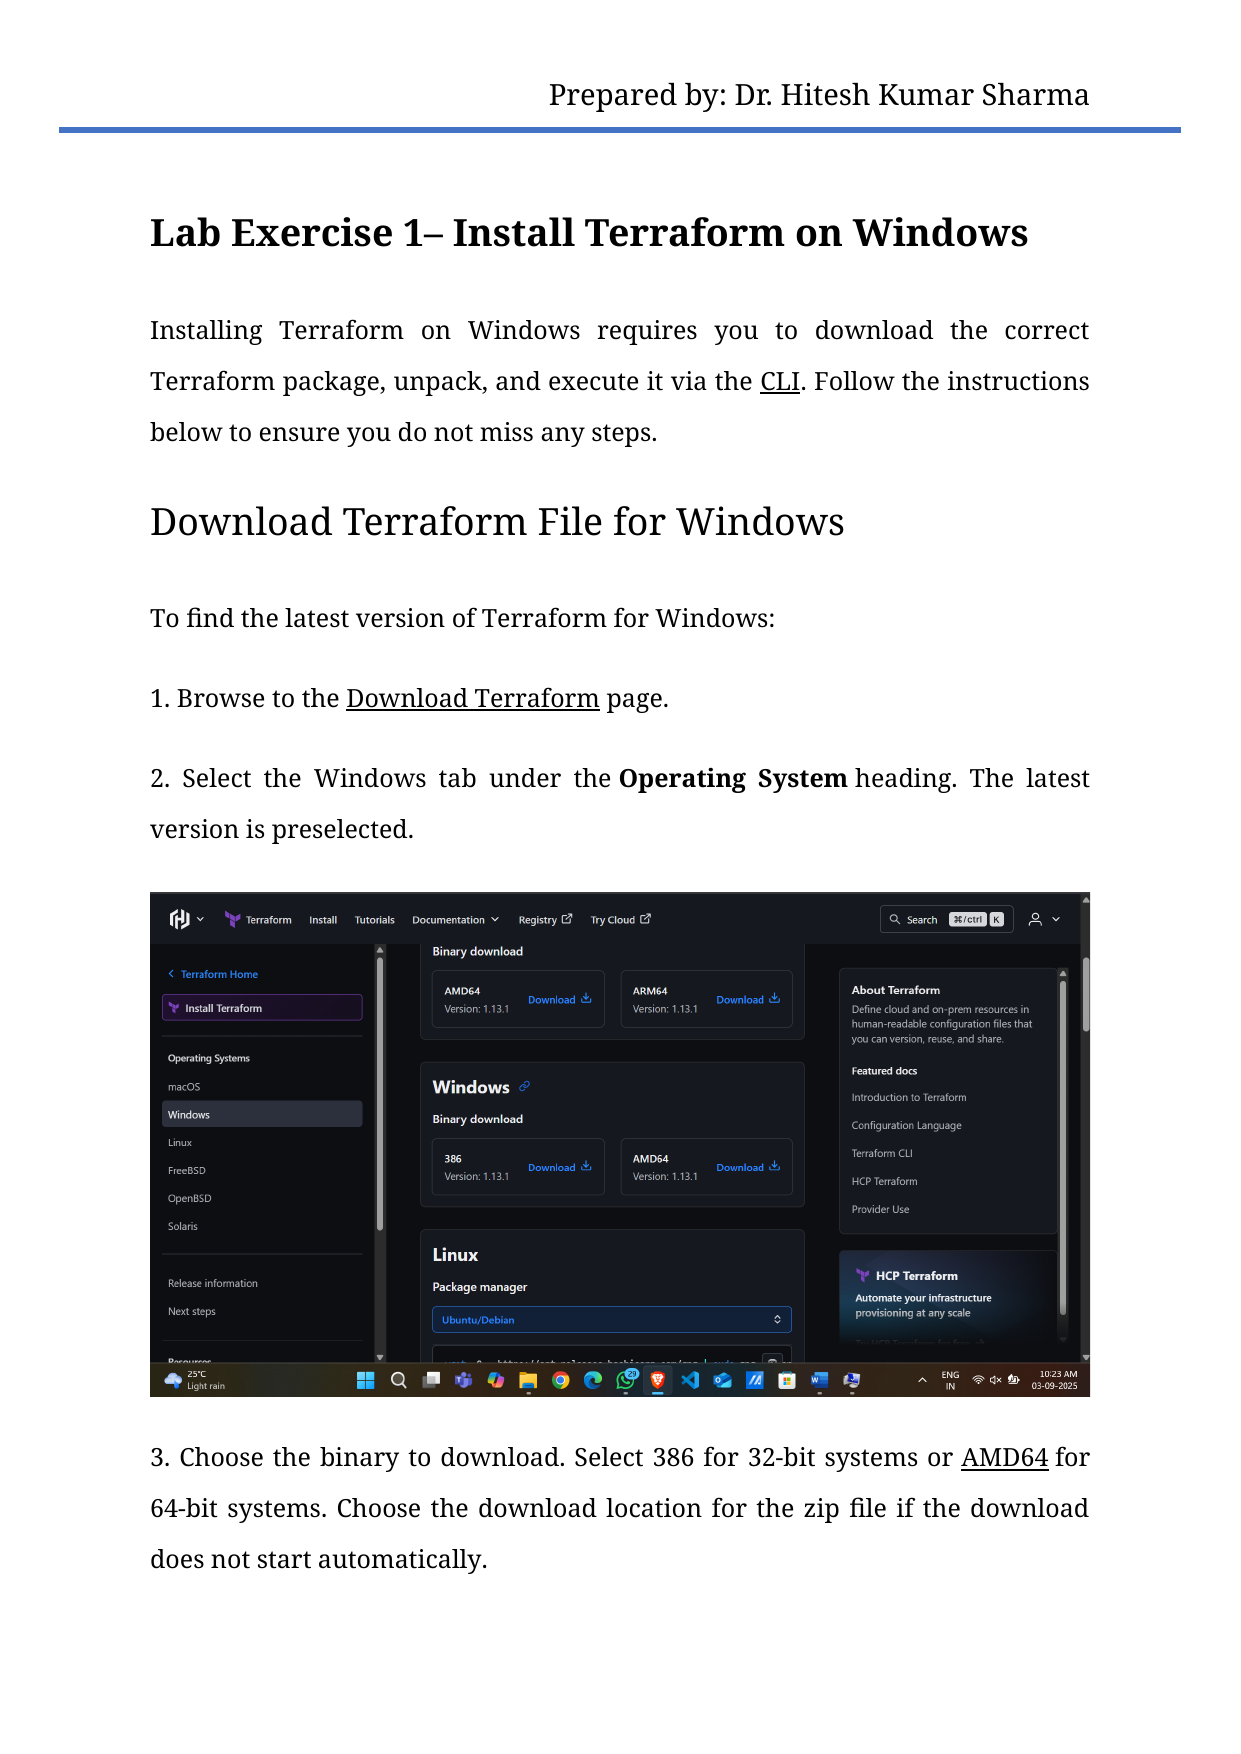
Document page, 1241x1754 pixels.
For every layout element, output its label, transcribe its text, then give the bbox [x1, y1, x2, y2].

text 2. Select the Windows tab under the Operating System heading. The latest version is preselected. [150, 761, 1090, 846]
subtitle Download Terraform File for Windows [150, 495, 1090, 546]
text Installing Terraform on Windows requires you to download the correct Terraform package, unpack, and execute it via the CLI. Follow the instructions below to ensure you do not miss any steps. [150, 312, 1090, 449]
text To find the latest version of Terraform for Windows: [150, 601, 1090, 634]
text 3. Choose the binary to download. Select 386 for 32-bit systems or AMD64 for 64-bit systems. Choose the download location for the zip file if the download does not start automatically. [150, 1440, 1090, 1576]
text Lab Exercise 1– Install Terraform on Windows [150, 207, 1090, 258]
text 1. Browse to the Download Terraform page. [150, 681, 1090, 715]
picture [150, 892, 1091, 1397]
